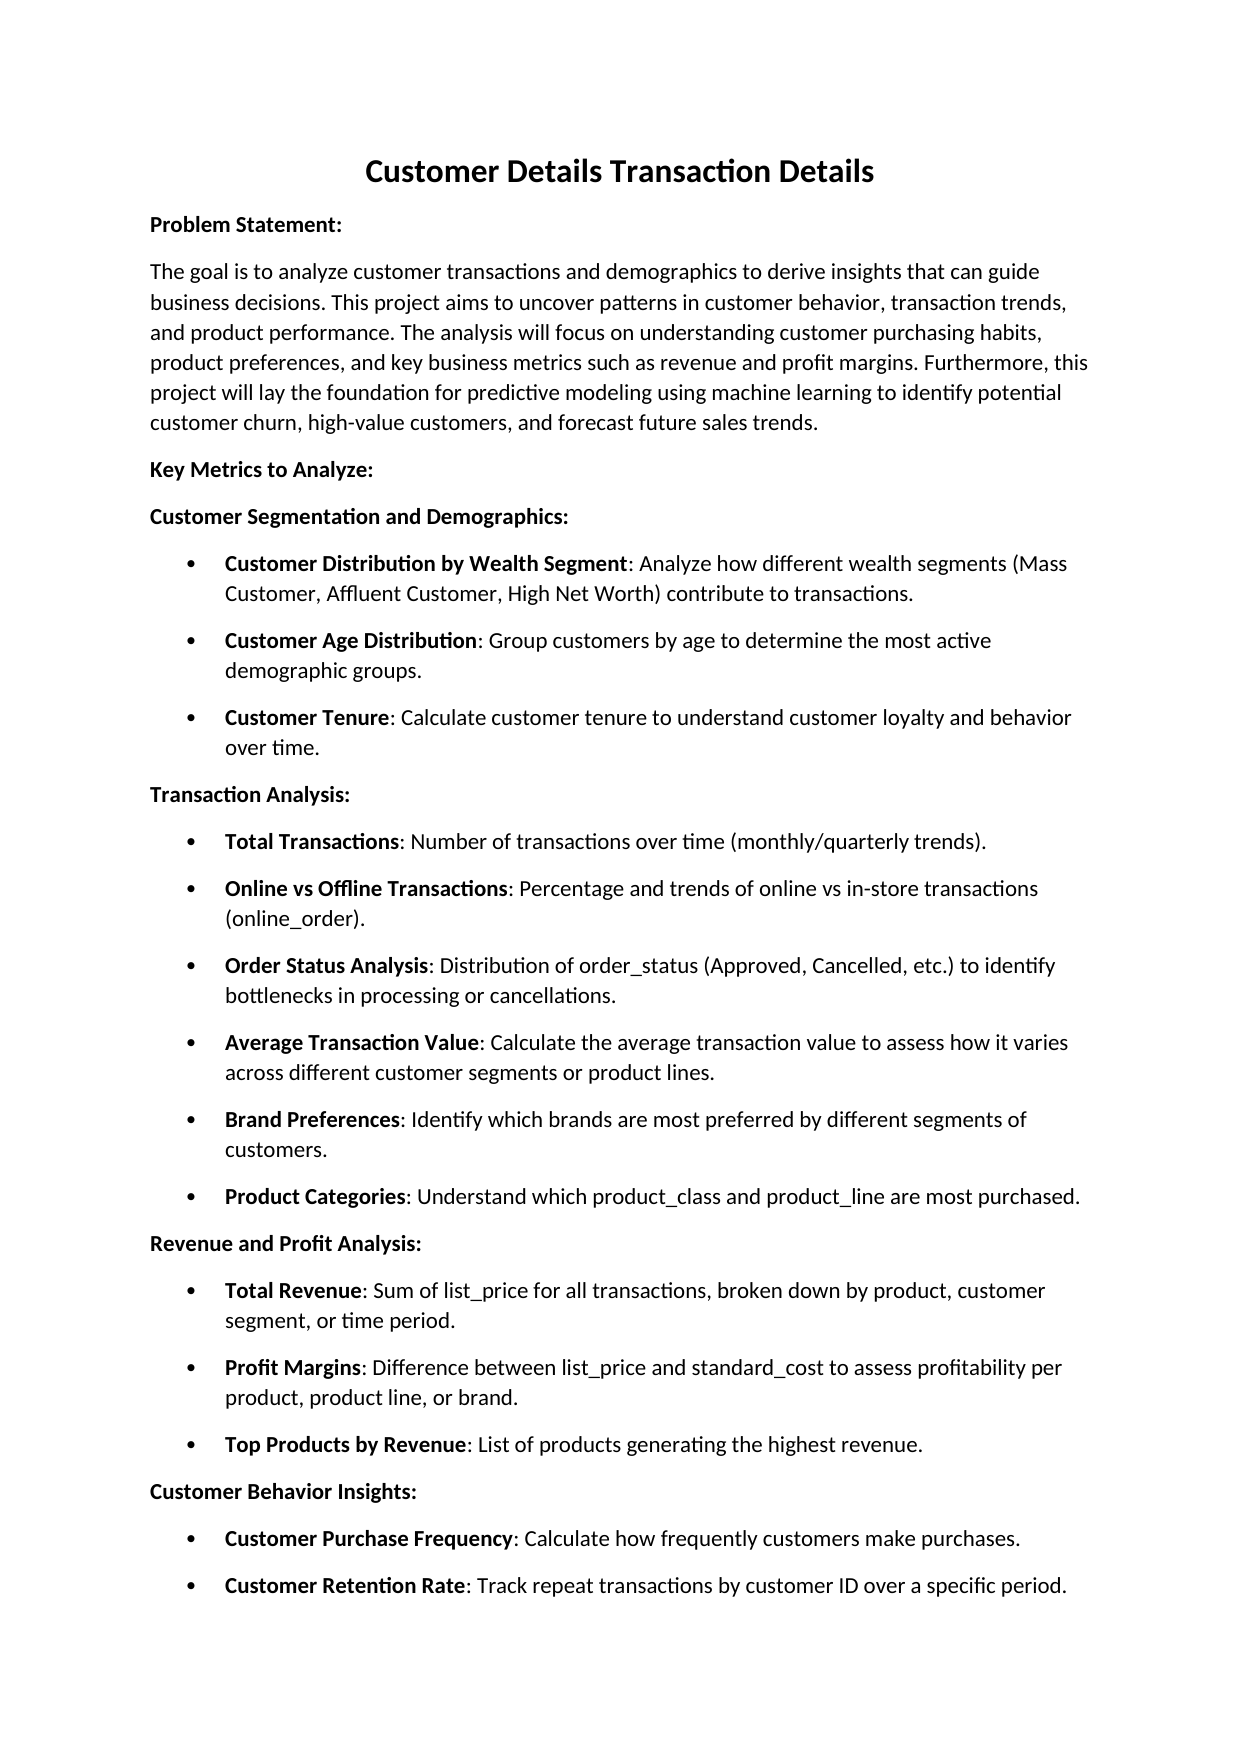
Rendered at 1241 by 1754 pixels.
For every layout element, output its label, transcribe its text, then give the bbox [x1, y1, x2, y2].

text Key Metrics to Analyze: [150, 455, 1090, 483]
list Online vs Offline Transactions: Percentage and trends of online vs in-store transactions (online_order). [187, 874, 1090, 932]
list Brand Preferences: Identify which brands are most preferred by different segments of customers. [187, 1105, 1090, 1164]
list Product Categories: Understand which product_class and product_line are most purchased. [187, 1182, 1090, 1211]
text Customer Behavior Insights: [150, 1477, 1090, 1505]
list Order Status Analysis: Distribution of order_status (Approved, Cancelled, etc.) to identify bottlenecks in processing or cancellations. [187, 951, 1090, 1009]
text Problem Statement: [150, 211, 1090, 239]
text Transaction Analysis: [150, 780, 1090, 808]
list Customer Retention Rate: Track repeat transactions by customer ID over a specific period. [187, 1571, 1090, 1599]
list Total Transactions: Number of transactions over time (monthly/quarterly trends). [187, 827, 1090, 855]
list Customer Tenure: Calculate customer tenure to understand customer loyalty and behavior over time. [187, 703, 1090, 762]
list Customer Distribution by Wealth Segment: Analyze how different wealth segments (Mass Customer, Affluent Customer, High Net Worth) contribute to transactions. [187, 549, 1090, 607]
list Top Products by Revenue: List of products generating the highest revenue. [187, 1430, 1090, 1458]
text Revenue and Profit Analysis: [150, 1229, 1090, 1257]
list Average Transaction Value: Calculate the average transaction value to assess how it varies across different customer segments or product lines. [187, 1028, 1090, 1087]
list Customer Age Distribution: Group customers by age to determine the most active demographic groups. [187, 626, 1090, 684]
list Profit Margins: Difference between list_price and standard_cost to assess profitability per product, product line, or brand. [187, 1353, 1090, 1412]
list Customer Purchase Frequency: Calculate how frequently customers make purchases. [187, 1524, 1090, 1552]
text The goal is to analyze customer transactions and demographics to derive insights that can guide business decisions. This project aims to uncover patterns in customer behavior, transaction trends, and product performance. The analysis will focus on understanding customer purchasing habits, product preferences, and key business metrics such as revenue and profit margins. Furthermore, this project will lay the foundation for predictive modeling using machine learning to identify potential customer churn, high-value customers, and forecast future sales trends. [150, 257, 1090, 437]
text Customer Details Transaction Details [150, 150, 1090, 191]
text Customer Segmentation and Demographics: [150, 502, 1090, 530]
list Total Revenue: Sum of list_price for all transactions, broken down by product, customer segment, or time period. [187, 1276, 1090, 1334]
